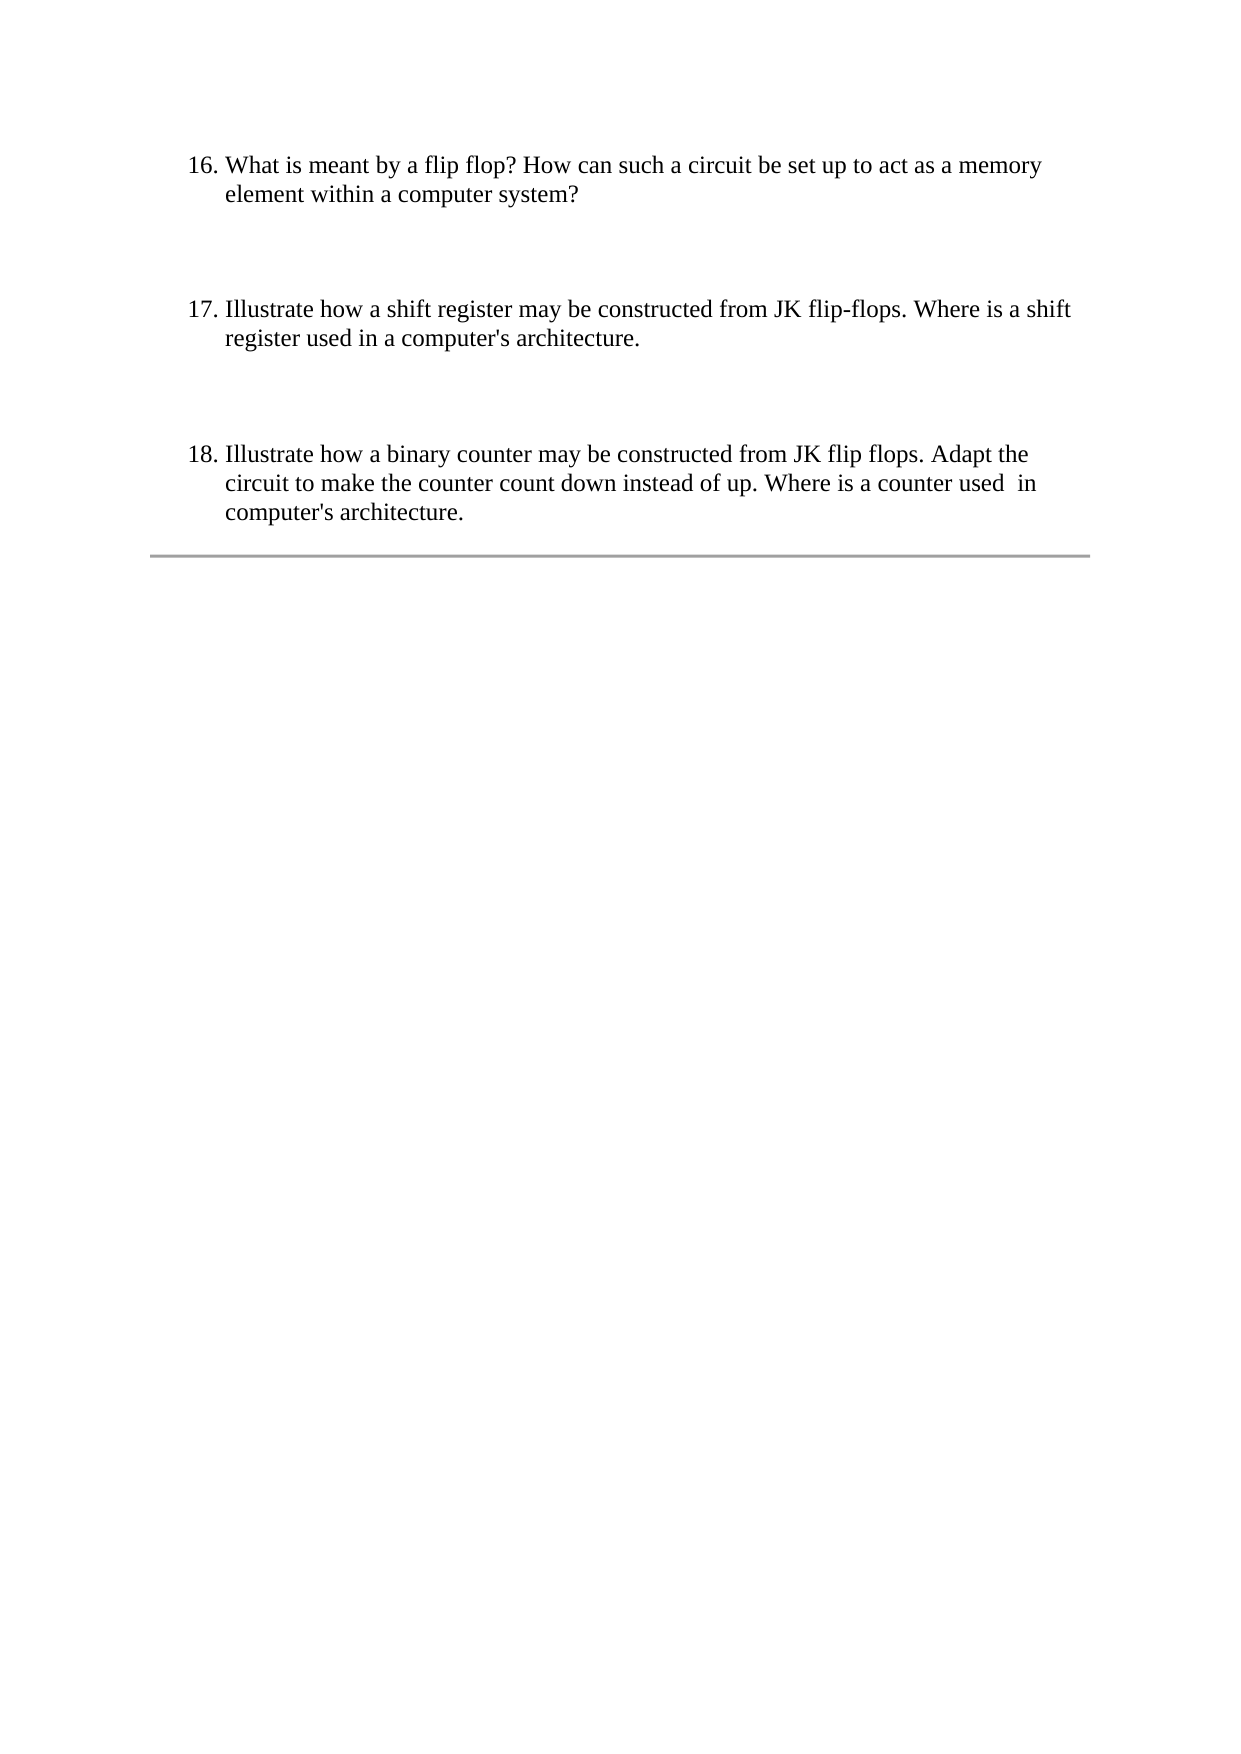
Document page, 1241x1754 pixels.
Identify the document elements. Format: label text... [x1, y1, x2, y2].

list What is meant by a flip flop? How can such a circuit be set up to act as a memory element within a computer system? [187, 150, 1090, 207]
list Illustrate how a shift register may be constructed from JK flip-flops. Where is a shift register used in a computer's architecture. [187, 294, 1090, 352]
list Illustrate how a binary counter may be constructed from JK flip flops. Adapt the circuit to make the counter count down instead of up. Where is a counter used in computer's architecture. [187, 439, 1090, 525]
